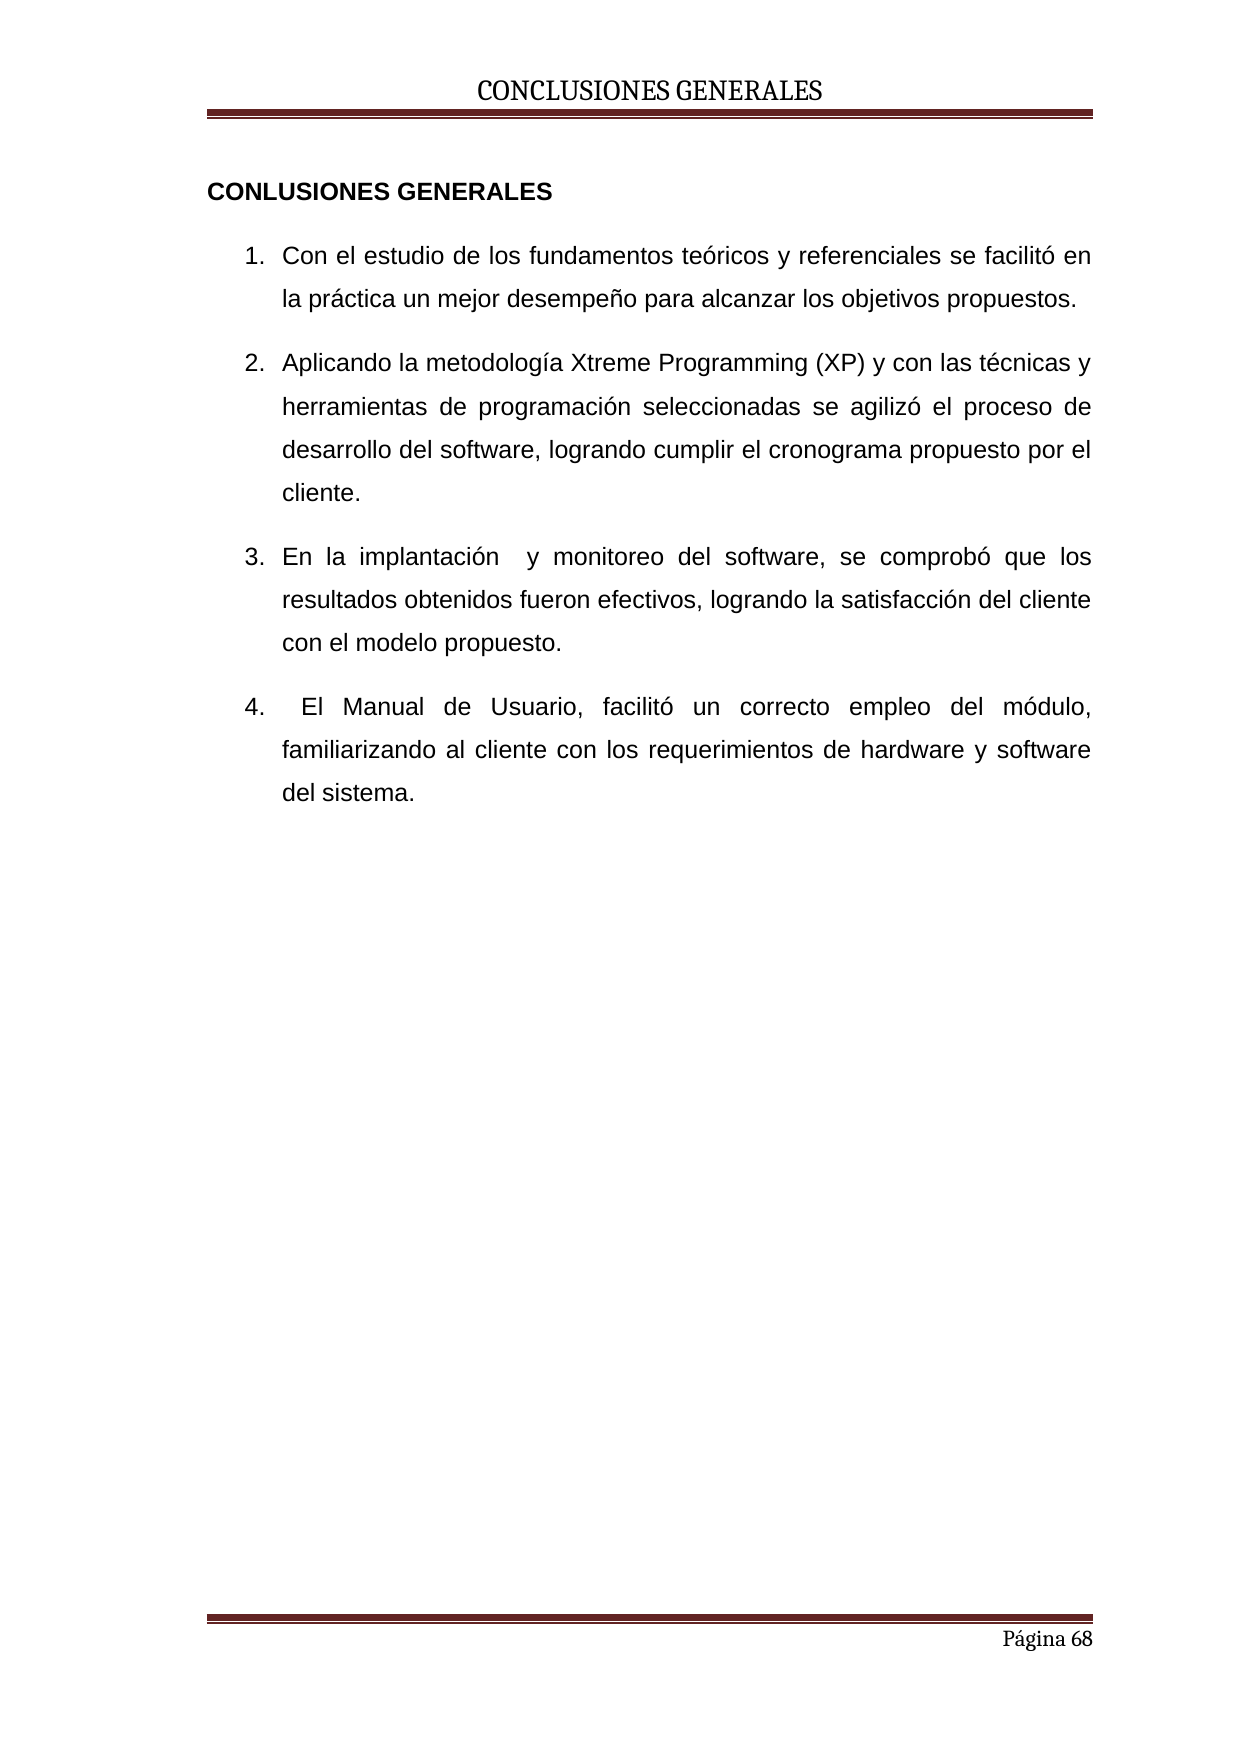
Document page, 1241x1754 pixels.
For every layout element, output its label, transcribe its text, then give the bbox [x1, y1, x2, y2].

list El Manual de Usuario, facilitó un correcto empleo del módulo, familiarizando al cliente con los requerimientos de hardware y software del sistema. [244, 692, 1093, 807]
list Con el estudio de los fundamentos teóricos y referenciales se facilitó en la práctica un mejor desempeño para alcanzar los objetivos propuestos. [244, 241, 1093, 313]
list En la implantación y monitoreo del software, se comprobó que los resultados obtenidos fueron efectivos, logrando la satisfacción del cliente con el modelo propuesto. [244, 542, 1093, 657]
list Aplicando la metodología Xtreme Programming (XP) y con las técnicas y herramientas de programación seleccionadas se agilizó el proceso de desarrollo del software, logrando cumplir el cronograma propuesto por el cliente. [244, 348, 1093, 506]
text CONLUSIONES GENERALES [207, 177, 1093, 206]
